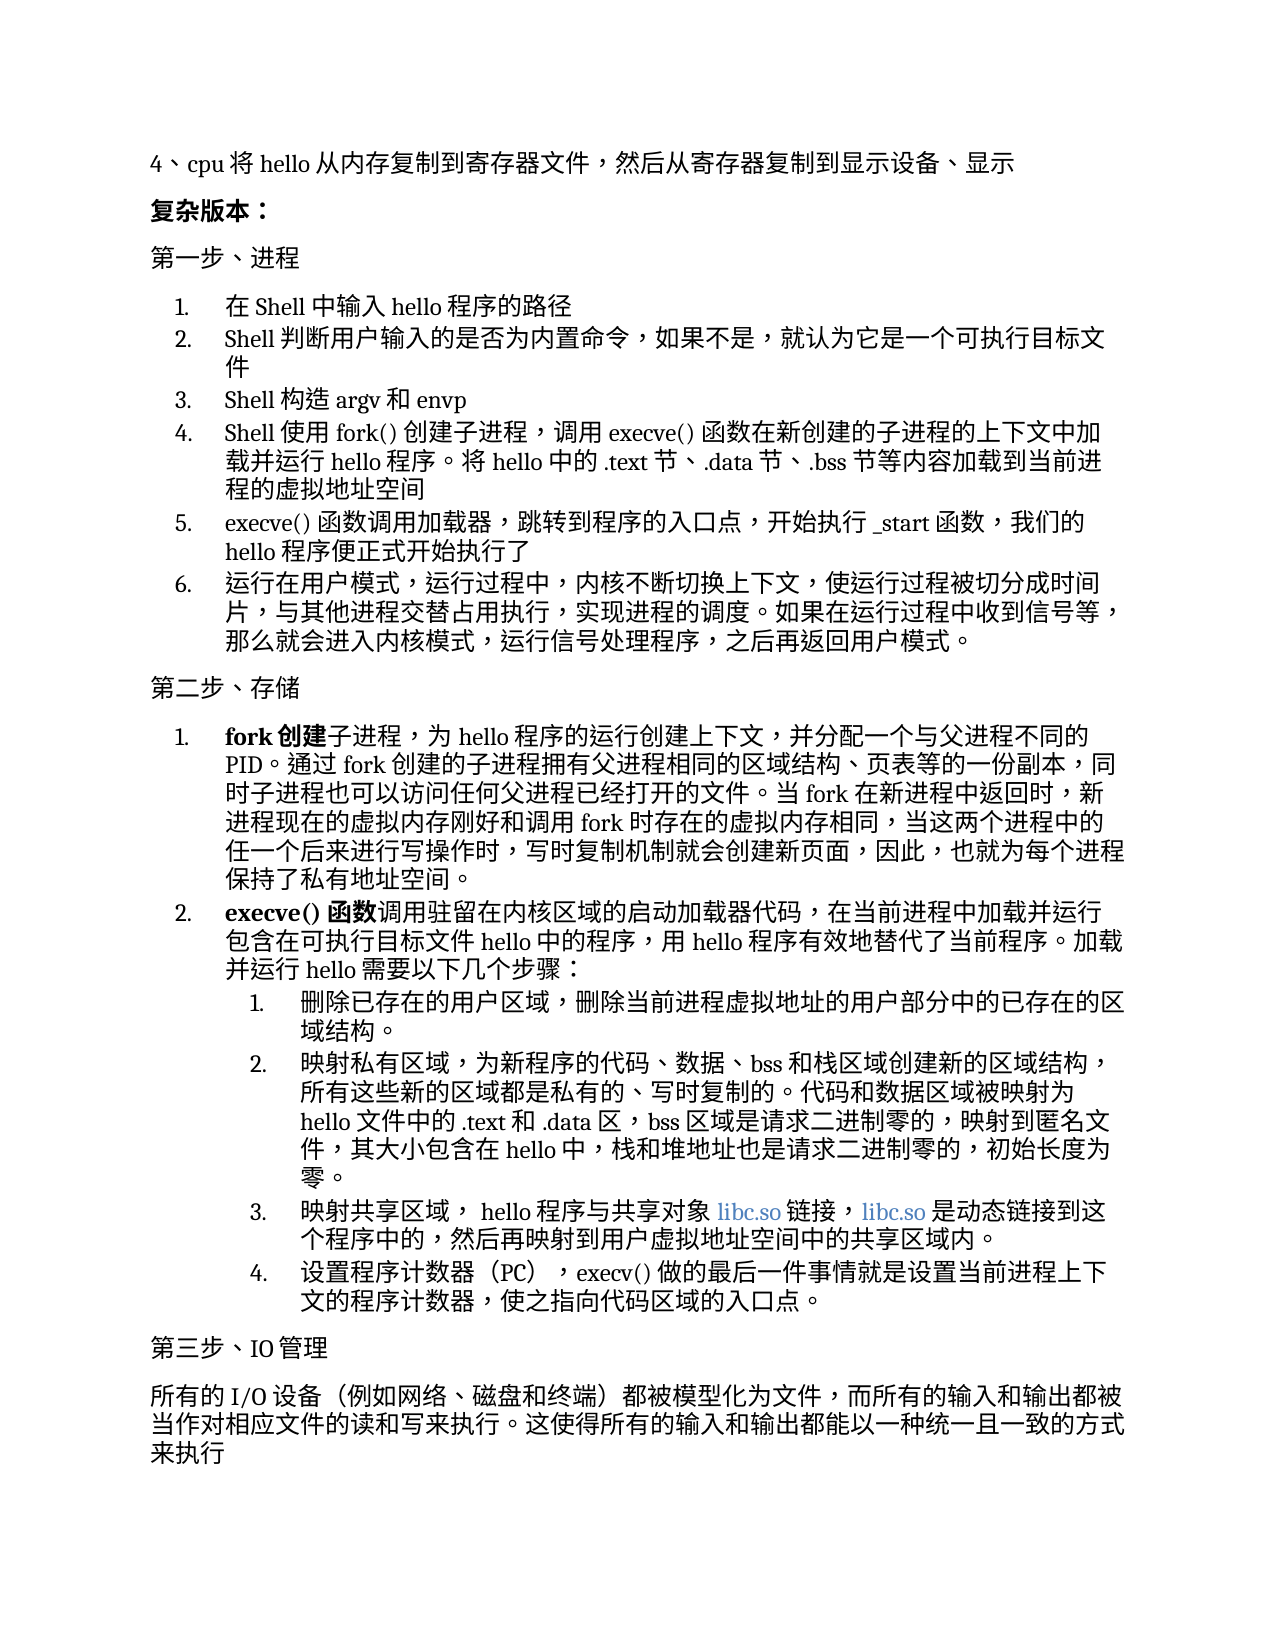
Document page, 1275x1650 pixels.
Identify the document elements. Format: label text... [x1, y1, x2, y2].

text 第二步、存储 [150, 675, 1125, 704]
list 在 Shell 中输入 hello 程序的路径 [175, 292, 1125, 321]
text 4、cpu将hello从内存复制到寄存器文件，然后从寄存器复制到显示设备、显示 [150, 150, 1125, 179]
list execve() 函数调用加载器，跳转到程序的入口点，开始执行 _start 函数，我们的 hello 程序便正式开始执行了 [175, 509, 1125, 566]
list Shell 构造 argv 和 envp [175, 386, 1125, 415]
text 所有的 I/O 设备（例如网络、磁盘和终端）都被模型化为文件，而所有的输入和输出都被当作对相应文件的读和写来执行。这使得所有的输入和输出都能以一种统一且一致的方式来执行 [150, 1382, 1125, 1469]
list 运行在用户模式，运行过程中，内核不断切换上下文，使运行过程被切分成时间片，与其他进程交替占用执行，实现进程的调度。如果在运行过程中收到信号等，那么就会进入内核模式，运行信号处理程序，之后再返回用户模式。 [175, 570, 1125, 656]
list Shell 判断用户输入的是否为内置命令，如果不是，就认为它是一个可执行目标文件 [175, 325, 1125, 382]
list 映射私有区域，为新程序的代码、数据、bss 和栈区域创建新的区域结构，所有这些新的区域都是私有的、写时复制的。代码和数据区域被映射为 hello 文件中的 .text 和 .data 区，bss 区域是请求二进制零的，映射到匿名文件，其大小包含在 hello 中，栈和堆地址也是请求二进制零的，初始长度为零。 [250, 1050, 1125, 1194]
list 删除已存在的用户区域，删除当前进程虚拟地址的用户部分中的已存在的区域结构。 [250, 989, 1125, 1046]
list execve() 函数调用驻留在内核区域的启动加载器代码，在当前进程中加载并运行包含在可执行目标文件 hello 中的程序，用 hello 程序有效地替代了当前程序。加载并运行 hello 需要以下几个步骤： [175, 899, 1125, 985]
list 映射共享区域， hello 程序与共享对象 libc.so 链接，libc.so 是动态链接到这个程序中的，然后再映射到用户虚拟地址空间中的共享区域内。 [250, 1197, 1125, 1255]
text 第一步、进程 [150, 245, 1125, 274]
text 第三步、IO管理 [150, 1335, 1125, 1364]
text 复杂版本： [150, 197, 1125, 226]
list fork创建子进程，为 hello 程序的运行创建上下文，并分配一个与父进程不同的PID。通过 fork 创建的子进程拥有父进程相同的区域结构、页表等的一份副本，同时子进程也可以访问任何父进程已经打开的文件。当 fork 在新进程中返回时，新进程现在的虚拟内存刚好和调用 fork 时存在的虚拟内存相同，当这两个进程中的任一个后来进行写操作时，写时复制机制就会创建新页面，因此，也就为每个进程保持了私有地址空间。 [175, 722, 1125, 895]
list Shell 使用 fork() 创建子进程，调用 execve() 函数在新创建的子进程的上下文中加载并运行 hello 程序。将 hello 中的 .text 节、.data 节、.bss 节等内容加载到当前进程的虚拟地址空间 [175, 419, 1125, 505]
list 设置程序计数器（PC），execv() 做的最后一件事情就是设置当前进程上下文的程序计数器，使之指向代码区域的入口点。 [250, 1259, 1125, 1316]
